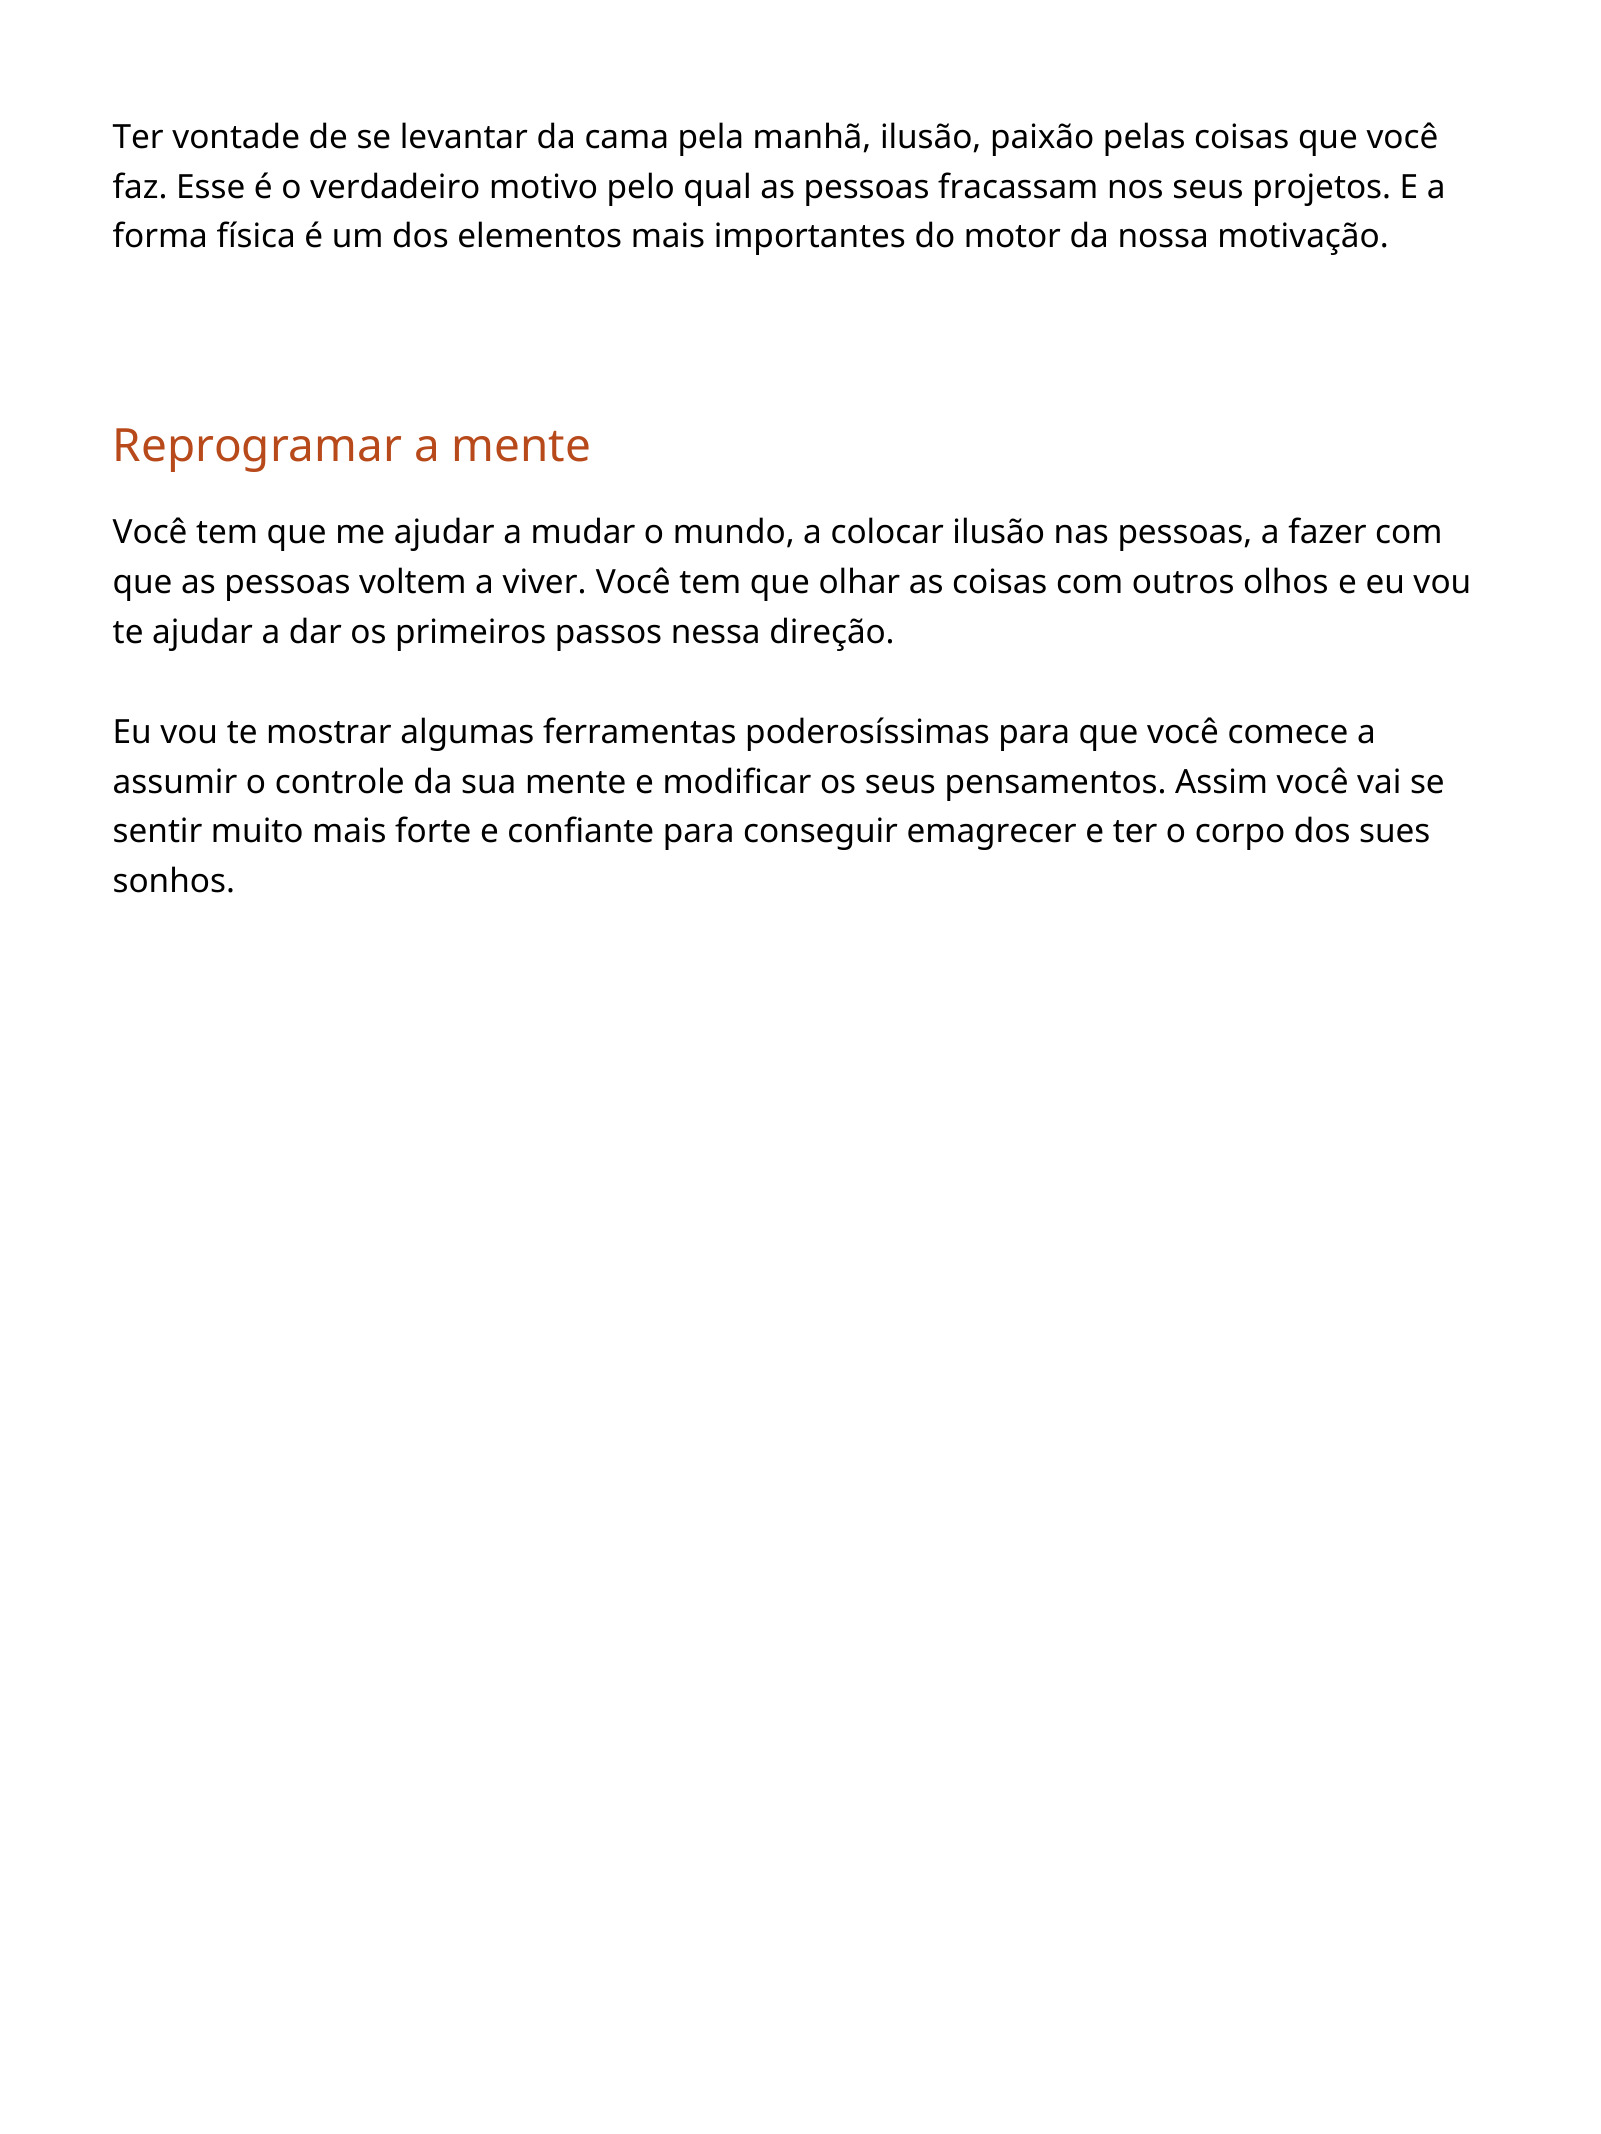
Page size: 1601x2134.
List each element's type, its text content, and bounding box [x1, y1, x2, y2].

text Ter vontade de se levantar da cama pela manhã, ilusão, paixão pelas coisas que você faz. Esse é o verdadeiro motivo pelo qual as pessoas fracassam nos seus projetos. E a forma física é um dos elementos mais importantes do motor da nossa motivação. [112, 112, 1488, 258]
text Eu vou te mostrar algumas ferramentas poderosíssimas para que você comece a assumir o controle da sua mente e modificar os seus pensamentos. Assim você vai se sentir muito mais forte e confiante para conseguir emagrecer e ter o corpo dos sues sonhos. [112, 707, 1488, 903]
text Você tem que me ajudar a mudar o mundo, a colocar ilusão nas pessoas, a fazer com que as pessoas voltem a viver. Você tem que olhar as coisas com outros olhos e eu vou te ajudar a dar os primeiros passos nessa direção. [112, 508, 1488, 653]
subtitle Reprogramar a mente [112, 412, 1488, 474]
